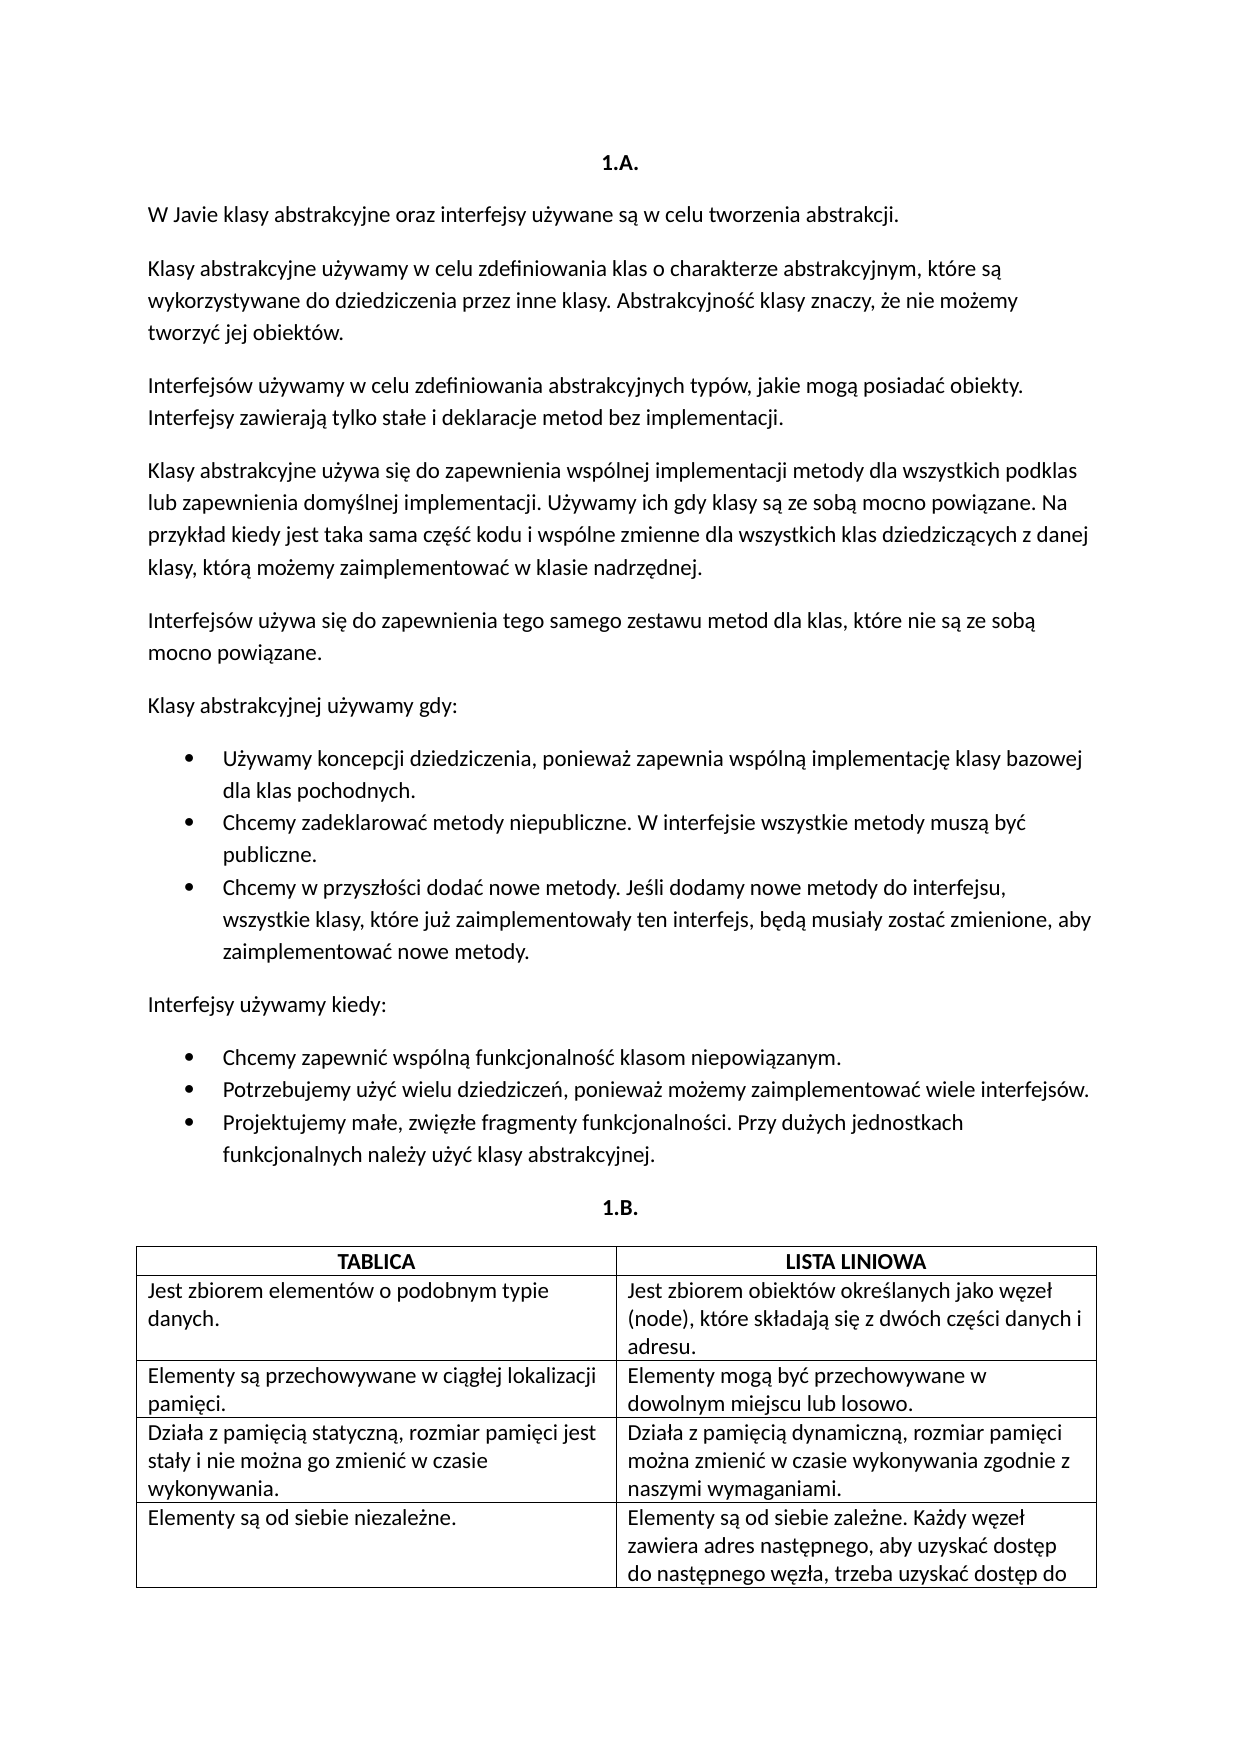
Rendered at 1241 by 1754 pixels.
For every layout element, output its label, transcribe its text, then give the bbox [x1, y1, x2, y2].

list Chcemy zadeklarować metody niepubliczne. W interfejsie wszystkie metody muszą być publiczne. [185, 808, 1093, 869]
list Chcemy zapewnić wspólną funkcjonalność klasom niepowiązanym. [185, 1043, 1093, 1071]
table_cell Jest zbiorem elementów o podobnym typie danych. [137, 1276, 616, 1360]
text 1.A. [148, 148, 1093, 176]
table_header TABLICA [137, 1247, 616, 1275]
list Używamy koncepcji dziedziczenia, ponieważ zapewnia wspólną implementację klasy bazowej dla klas pochodnych. [185, 744, 1093, 804]
table_cell Elementy mogą być przechowywane w dowolnym miejscu lub losowo. [617, 1361, 1096, 1417]
list Chcemy w przyszłości dodać nowe metody. Jeśli dodamy nowe metody do interfejsu, wszystkie klasy, które już zaimplementowały ten interfejs, będą musiały zostać zmienione, aby zaimplementować nowe metody. [185, 873, 1093, 965]
table_cell Działa z pamięcią dynamiczną, rozmiar pamięci można zmienić w czasie wykonywania zgodnie z naszymi wymaganiami. [617, 1418, 1096, 1502]
text Interfejsów używa się do zapewnienia tego samego zestawu metod dla klas, które nie są ze sobą mocno powiązane. [148, 606, 1093, 666]
text Klasy abstrakcyjne używa się do zapewnienia wspólnej implementacji metody dla wszystkich podklas lub zapewnienia domyślnej implementacji. Używamy ich gdy klasy są ze sobą mocno powiązane. Na przykład kiedy jest taka sama część kodu i wspólne zmienne dla wszystkich klas dziedziczących z danej klasy, którą możemy zaimplementować w klasie nadrzędnej. [148, 456, 1093, 581]
text Klasy abstrakcyjne używamy w celu zdefiniowania klas o charakterze abstrakcyjnym, które są wykorzystywane do dziedziczenia przez inne klasy. Abstrakcyjność klasy znaczy, że nie możemy tworzyć jej obiektów. [148, 254, 1093, 346]
list Projektujemy małe, zwięzłe fragmenty funkcjonalności. Przy dużych jednostkach funkcjonalnych należy użyć klasy abstrakcyjnej. [185, 1108, 1093, 1168]
table_cell Działa z pamięcią statyczną, rozmiar pamięci jest stały i nie można go zmienić w czasie wykonywania. [137, 1418, 616, 1502]
table_cell Elementy są od siebie niezależne. [137, 1503, 616, 1587]
table_cell Elementy są od siebie zależne. Każdy węzeł zawiera adres następnego, aby uzyskać dostęp do następnego węzła, trzeba uzyskać dostęp do poprzedniego. [617, 1503, 1096, 1587]
text Interfejsy używamy kiedy: [148, 990, 1093, 1018]
list Potrzebujemy użyć wielu dziedziczeń, ponieważ możemy zaimplementować wiele interfejsów. [185, 1075, 1093, 1103]
text Interfejsów używamy w celu zdefiniowania abstrakcyjnych typów, jakie mogą posiadać obiekty. Interfejsy zawierają tylko stałe i deklaracje metod bez implementacji. [148, 371, 1093, 431]
text Klasy abstrakcyjnej używamy gdy: [148, 691, 1093, 719]
table_cell Jest zbiorem obiektów określanych jako węzeł (node), które składają się z dwóch części danych i adresu. [617, 1276, 1096, 1360]
table_header LISTA LINIOWA [617, 1247, 1096, 1275]
table_cell Elementy są przechowywane w ciągłej lokalizacji pamięci. [137, 1361, 616, 1417]
text W Javie klasy abstrakcyjne oraz interfejsy używane są w celu tworzenia abstrakcji. [148, 201, 1093, 229]
text 1.B. [148, 1193, 1093, 1221]
